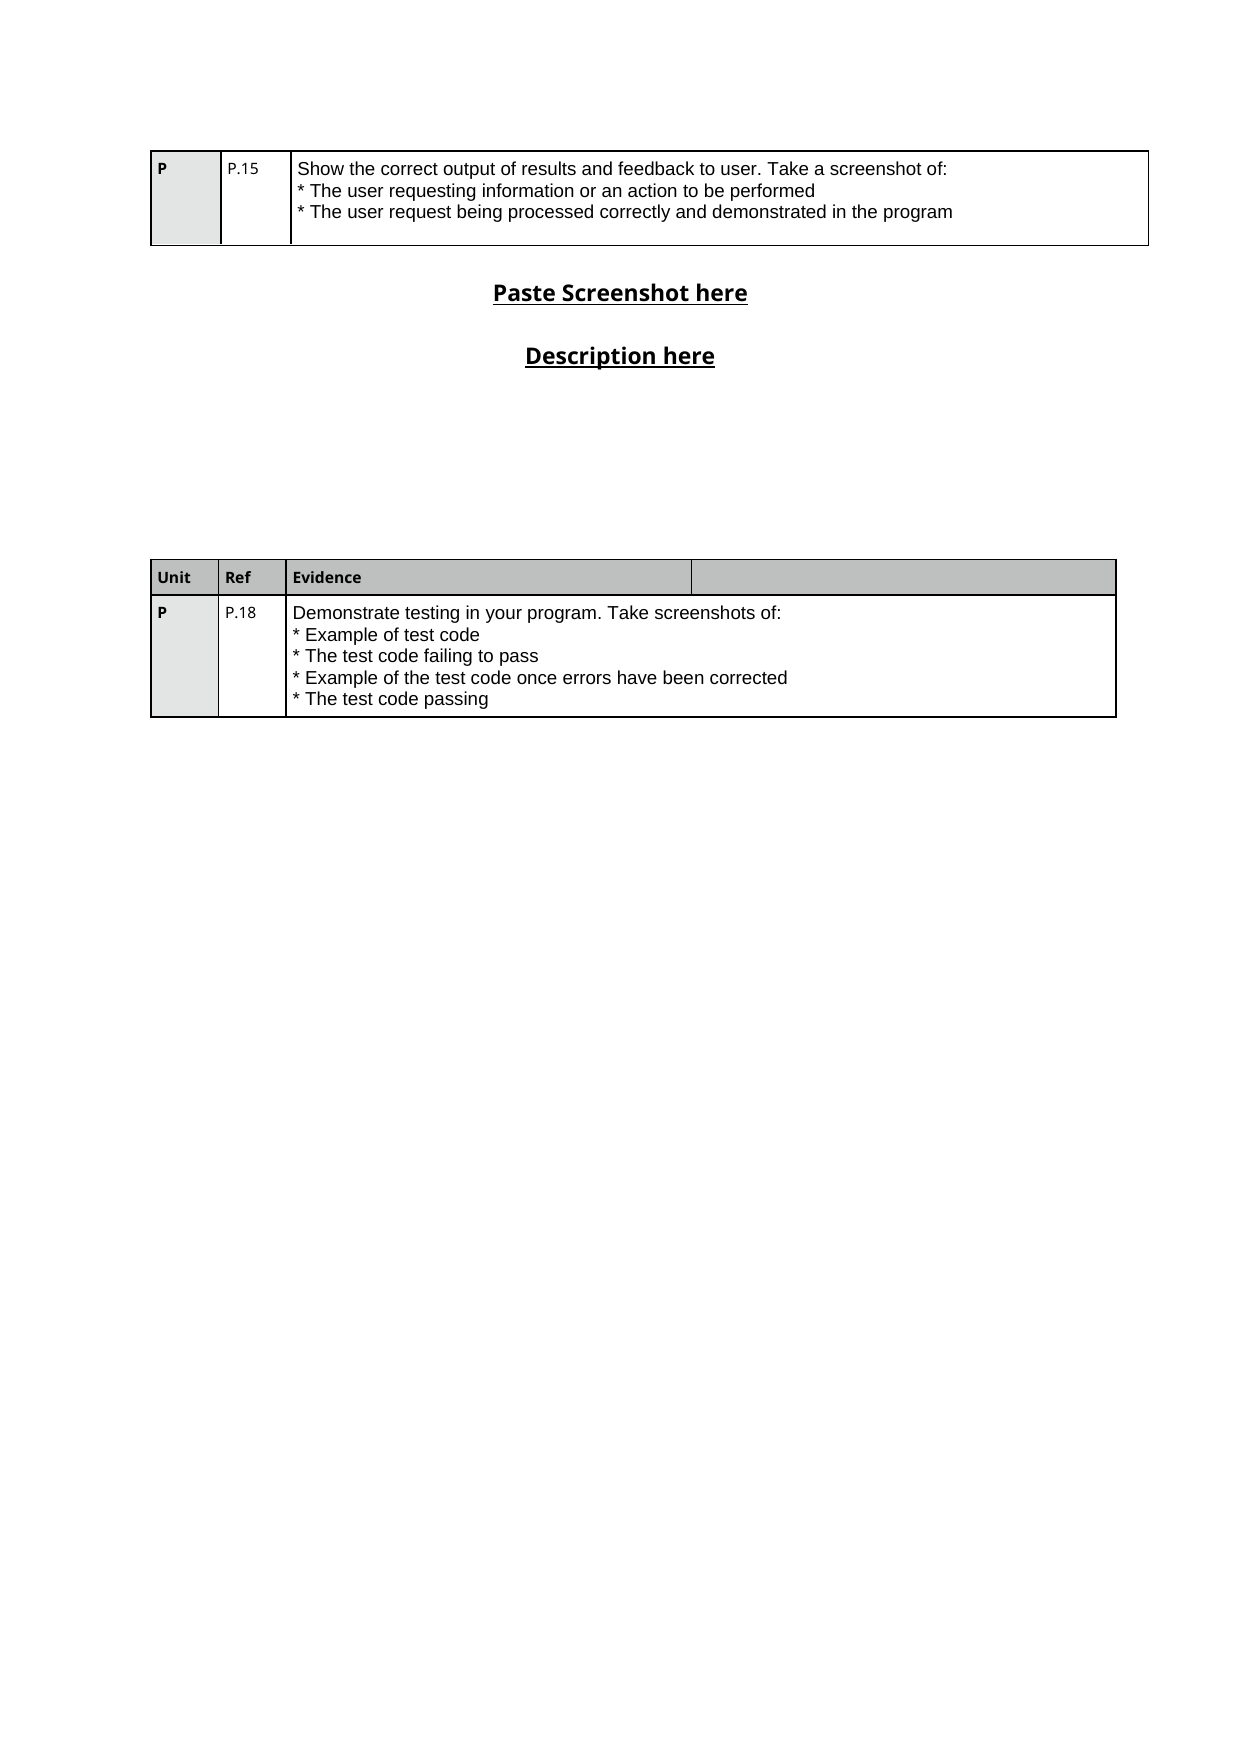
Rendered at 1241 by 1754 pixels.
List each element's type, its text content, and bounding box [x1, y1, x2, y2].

table_cell Demonstrate testing in your program. Take screenshots of: * Example of test code * The test code failing to pass * Example of the test code once errors have been corrected * The test code passing [287, 596, 1115, 716]
table_header [692, 560, 1115, 594]
text Description here [150, 340, 1090, 371]
table_cell Show the correct output of results and feedback to user. Take a screenshot of: * The user requesting information or an action to be performed * The user request being processed correctly and demonstrated in the program [292, 152, 1148, 244]
table_cell P.18 [219, 596, 285, 716]
table_cell P [152, 152, 220, 244]
table_header Ref [219, 560, 285, 594]
table_cell P.15 [222, 152, 290, 244]
table_header Evidence [287, 560, 691, 594]
text Paste Screenshot here [150, 277, 1090, 308]
table_cell P [152, 596, 218, 716]
table_header Unit [152, 560, 218, 594]
